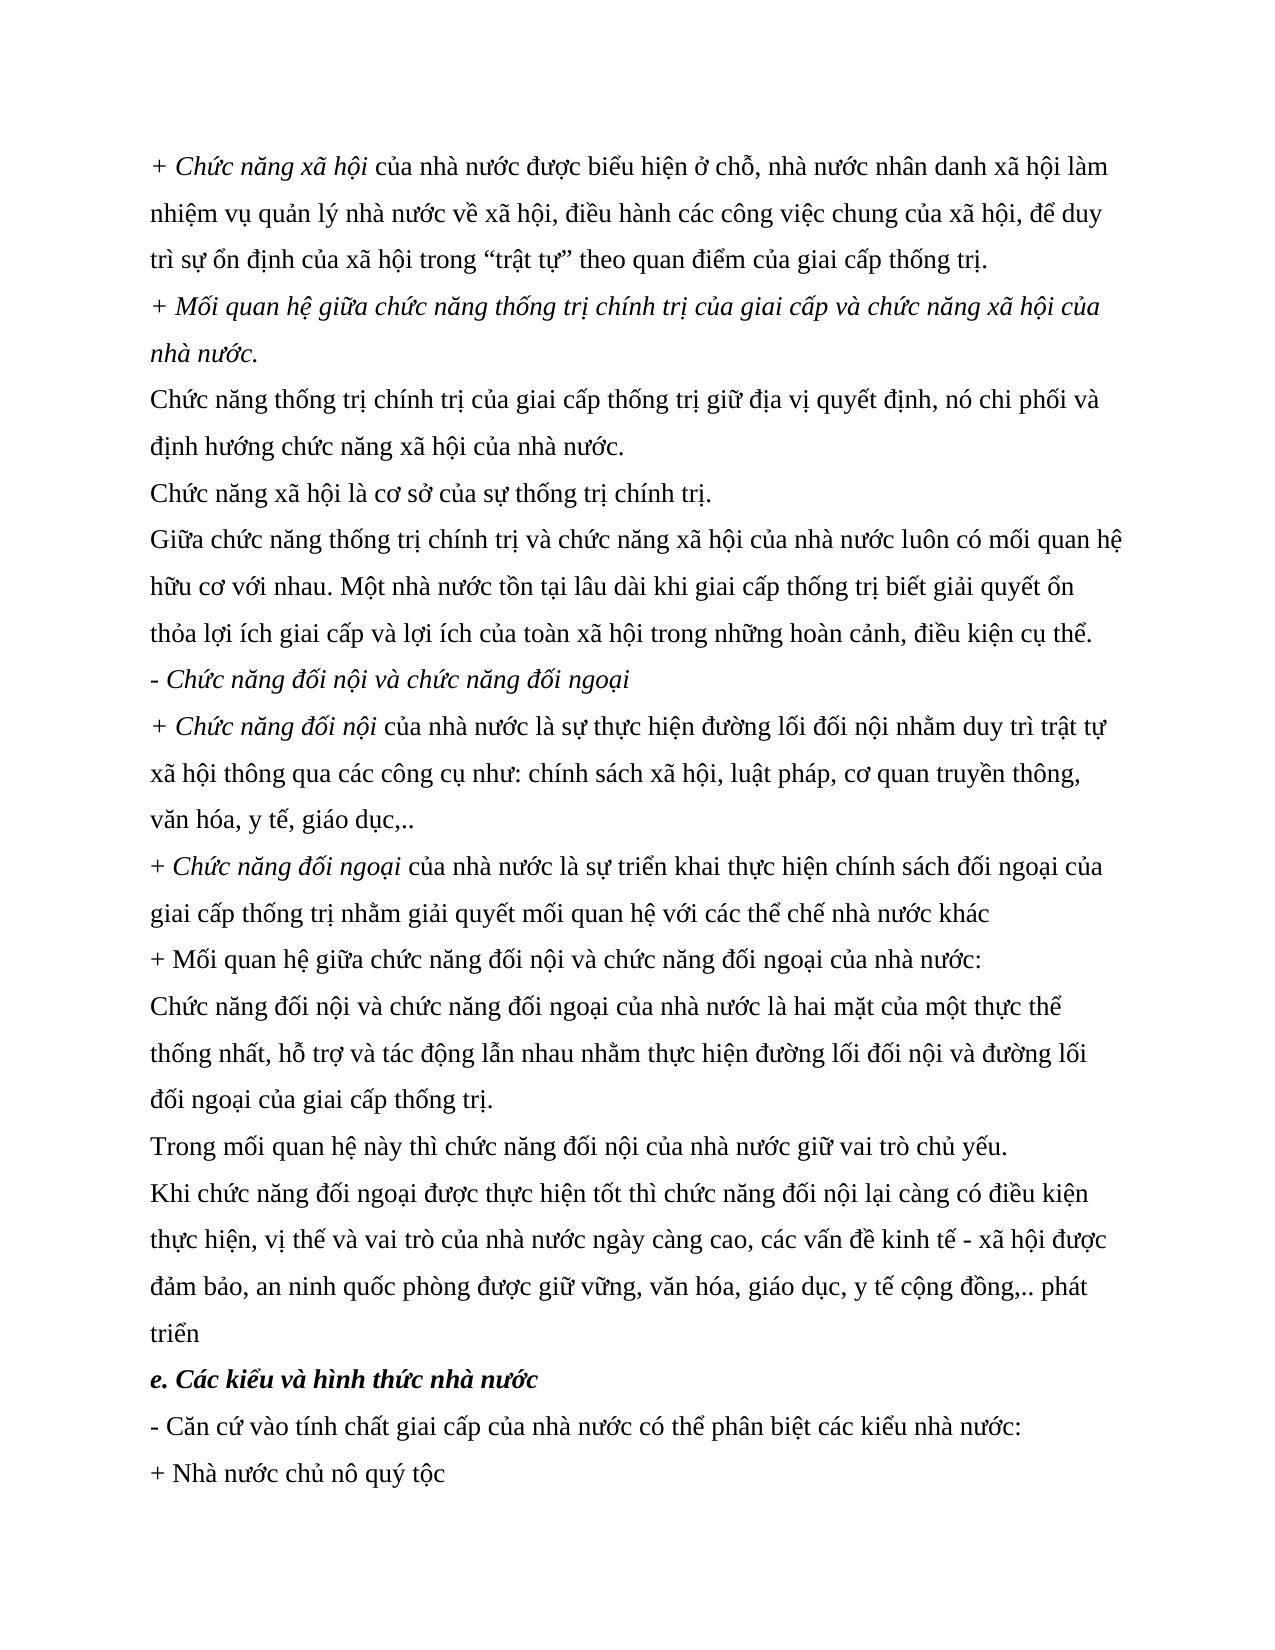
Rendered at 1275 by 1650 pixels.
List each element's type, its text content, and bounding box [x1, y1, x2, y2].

list Trong mối quan hệ này thì chức năng đối nội của nhà nước giữ vai trò chủ yếu. [150, 1130, 1125, 1161]
list + Chức năng đối ngoại của nhà nước là sự triển khai thực hiện chính sách đối ngoại của giai cấp thống trị nhằm giải quyết mối quan hệ với các thể chế nhà nước khác [150, 850, 1125, 928]
list e. Các kiểu và hình thức nhà nước [150, 1363, 1125, 1394]
list Chức năng xã hội là cơ sở của sự thống trị chính trị. [150, 477, 1125, 508]
list - Chức năng đối nội và chức năng đối ngoại [150, 663, 1125, 694]
list + Nhà nước chủ nô quý tộc [150, 1457, 1125, 1488]
list + Mối quan hệ giữa chức năng đối nội và chức năng đối ngoại của nhà nước: [150, 943, 1125, 974]
list Khi chức năng đối ngoại được thực hiện tốt thì chức năng đối nội lại càng có điều kiện thực hiện, vị thế và vai trò của nhà nước ngày càng cao, các vấn đề kinh tế - xã hội được đảm bảo, an ninh quốc phòng được giữ vững, văn hóa, giáo dục, y tế cộng đồng,.. phát triển [150, 1177, 1125, 1348]
list Chức năng đối nội và chức năng đối ngoại của nhà nước là hai mặt của một thực thể thống nhất, hỗ trợ và tác động lẫn nhau nhằm thực hiện đường lối đối nội và đường lối đối ngoại của giai cấp thống trị. [150, 990, 1125, 1114]
list + Chức năng đối nội của nhà nước là sự thực hiện đường lối đối nội nhằm duy trì trật tự xã hội thông qua các công cụ như: chính sách xã hội, luật pháp, cơ quan truyền thông, văn hóa, y tế, giáo dục,.. [150, 710, 1125, 834]
list + Chức năng xã hội của nhà nước được biểu hiện ở chỗ, nhà nước nhân danh xã hội làm nhiệm vụ quản lý nhà nước về xã hội, điều hành các công việc chung của xã hội, để duy trì sự ổn định của xã hội trong “trật tự” theo quan điểm của giai cấp thống trị. [150, 150, 1125, 274]
list - Căn cứ vào tính chất giai cấp của nhà nước có thể phân biệt các kiểu nhà nước: [150, 1410, 1125, 1441]
list Giữa chức năng thống trị chính trị và chức năng xã hội của nhà nước luôn có mối quan hệ hữu cơ với nhau. Một nhà nước tồn tại lâu dài khi giai cấp thống trị biết giải quyết ổn thỏa lợi ích giai cấp và lợi ích của toàn xã hội trong những hoàn cảnh, điều kiện cụ thể. [150, 523, 1125, 648]
list Chức năng thống trị chính trị của giai cấp thống trị giữ địa vị quyết định, nó chi phối và định hướng chức năng xã hội của nhà nước. [150, 383, 1125, 461]
list + Mối quan hệ giữa chức năng thống trị chính trị của giai cấp và chức năng xã hội của nhà nước. [150, 290, 1125, 368]
